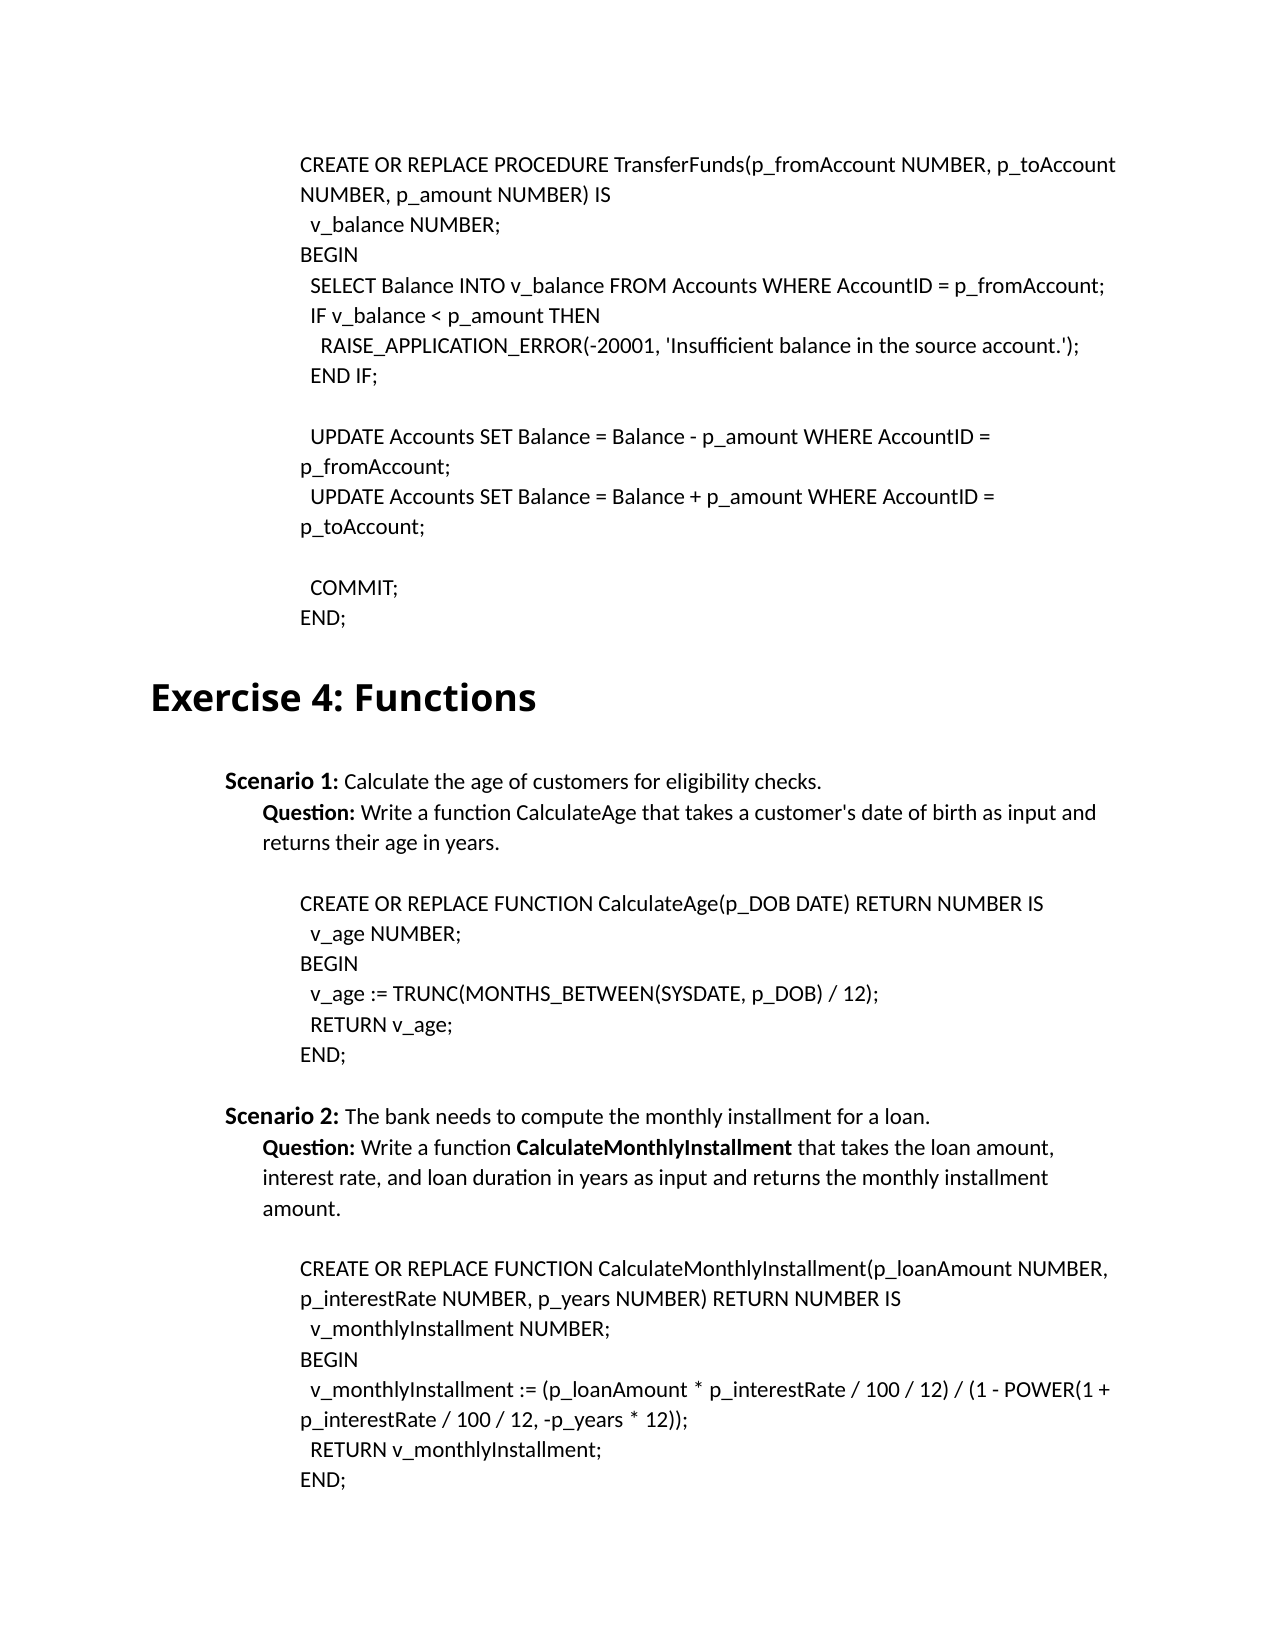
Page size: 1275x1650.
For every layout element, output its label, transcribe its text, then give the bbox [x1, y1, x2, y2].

text BEGIN [300, 949, 1125, 977]
text BEGIN [300, 1345, 1125, 1373]
text BEGIN [300, 241, 1125, 269]
text CREATE OR REPLACE FUNCTION CalculateAge(p_DOB DATE) RETURN NUMBER IS [300, 889, 1125, 917]
text CREATE OR REPLACE PROCEDURE TransferFunds(p_fromAccount NUMBER, p_toAccount NUMBER, p_amount NUMBER) IS [300, 150, 1125, 208]
text END; [300, 603, 1125, 631]
text COMMIT; [300, 573, 1125, 601]
text RETURN v_age; [300, 1010, 1125, 1038]
text Scenario 2: The bank needs to compute the monthly installment for a loan. [225, 1100, 1125, 1131]
text UPDATE Accounts SET Balance = Balance - p_amount WHERE AccountID = p_fromAccount; [300, 422, 1125, 480]
text v_monthlyInstallment := (p_loanAmount * p_interestRate / 100 / 12) / (1 - POWER(1 + p_interestRate / 100 / 12, -p_years * 12)); [300, 1375, 1125, 1433]
text SELECT Balance INTO v_balance FROM Accounts WHERE AccountID = p_fromAccount; [300, 271, 1125, 299]
text END IF; [300, 361, 1125, 389]
text Question: Write a function CalculateAge that takes a customer's date of birth as input and returns their age in years. [262, 798, 1125, 856]
text END; [300, 1466, 1125, 1493]
text v_age NUMBER; [300, 919, 1125, 947]
text UPDATE Accounts SET Balance = Balance + p_amount WHERE AccountID = p_toAccount; [300, 482, 1125, 541]
text Scenario 1: Calculate the age of customers for eligibility checks. [225, 765, 1125, 796]
text END; [300, 1040, 1125, 1068]
text RETURN v_monthlyInstallment; [300, 1435, 1125, 1463]
text v_age := TRUNC(MONTHS_BETWEEN(SYSDATE, p_DOB) / 12); [300, 979, 1125, 1007]
text CREATE OR REPLACE FUNCTION CalculateMonthlyInstallment(p_loanAmount NUMBER, p_interestRate NUMBER, p_years NUMBER) RETURN NUMBER IS [300, 1254, 1125, 1312]
text Exercise 4: Functions [150, 672, 1125, 723]
text v_balance NUMBER; [300, 210, 1125, 238]
text IF v_balance < p_amount THEN [300, 301, 1125, 329]
text Question: Write a function CalculateMonthlyInstallment that takes the loan amount, interest rate, and loan duration in years as input and returns the monthly installment amount. [262, 1133, 1125, 1222]
text v_monthlyInstallment NUMBER; [300, 1314, 1125, 1342]
text RAISE_APPLICATION_ERROR(-20001, 'Insufficient balance in the source account.'); [300, 331, 1125, 359]
